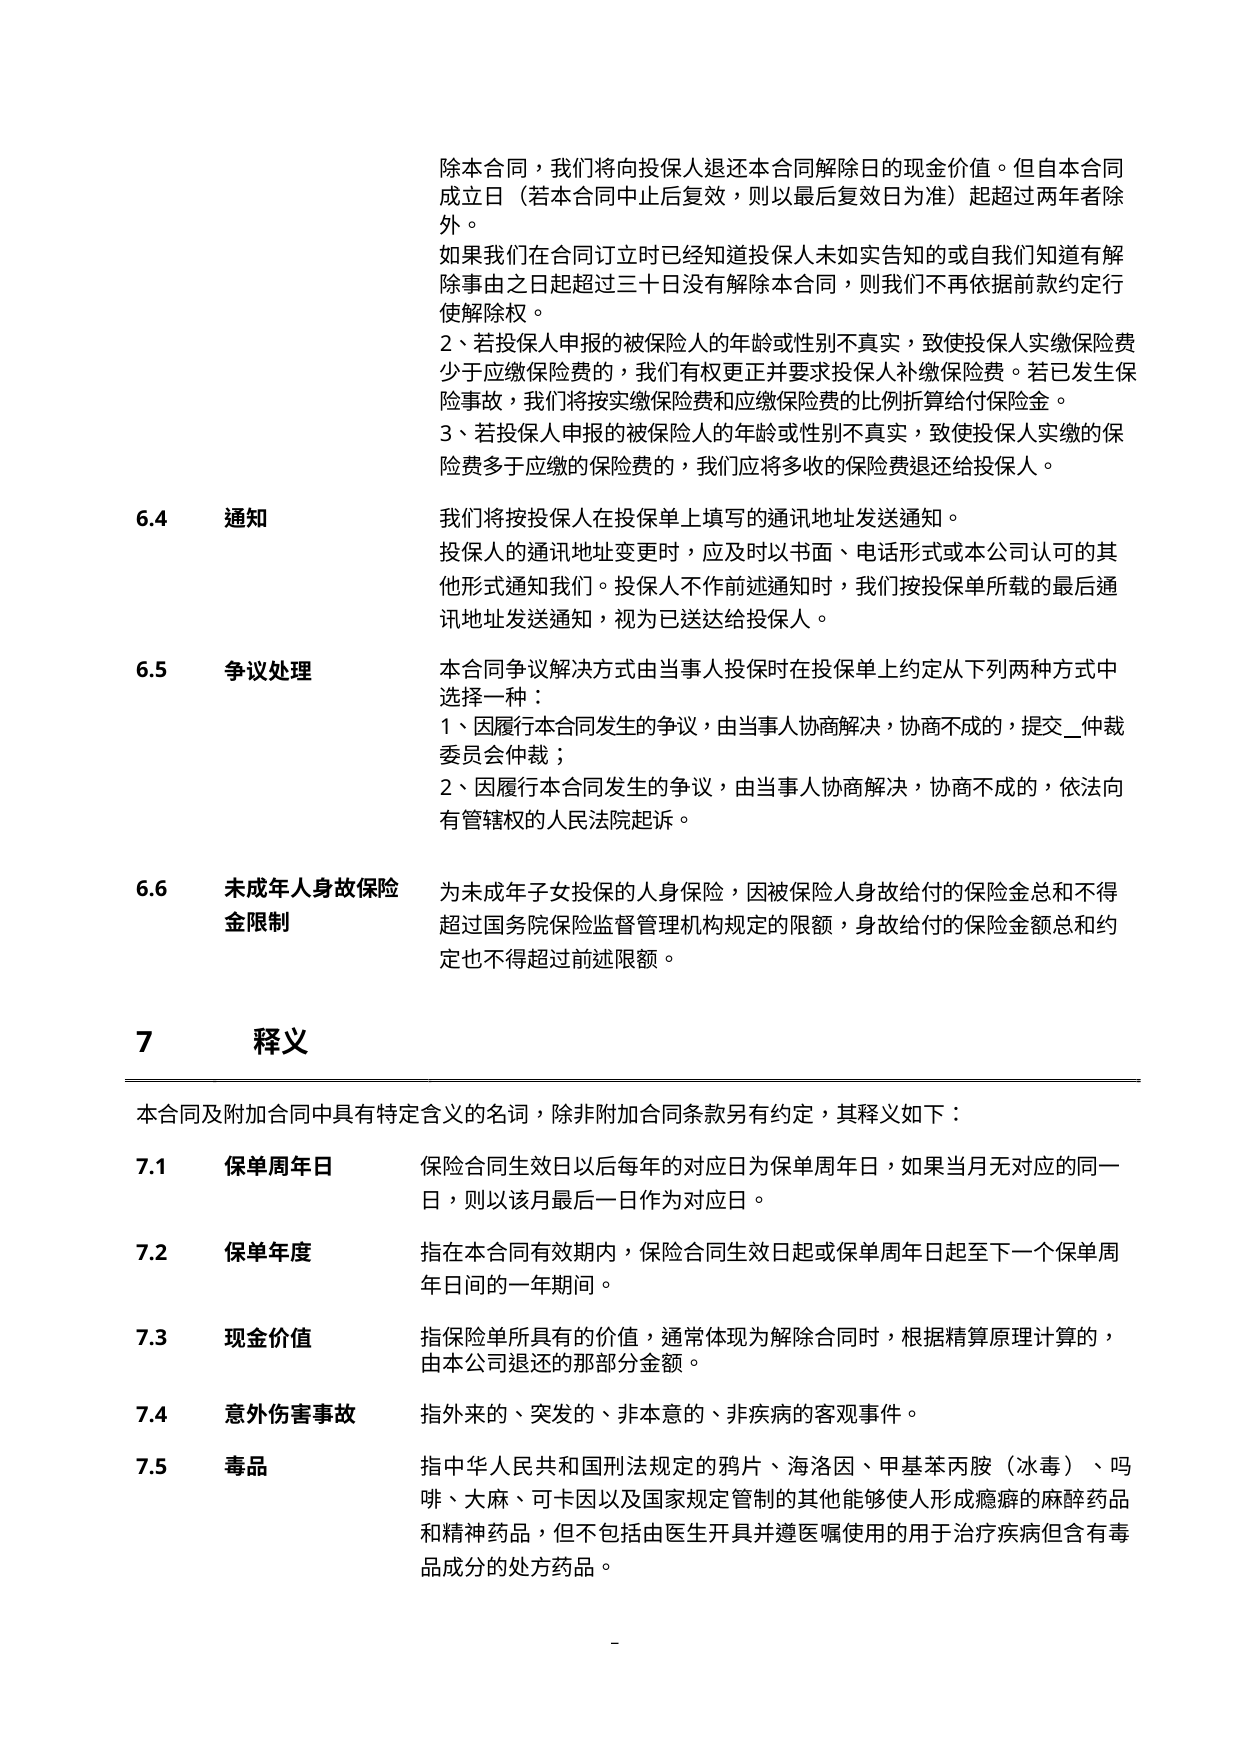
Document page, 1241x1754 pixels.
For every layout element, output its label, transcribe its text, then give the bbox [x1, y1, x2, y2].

list 通知 我们将按投保人在投保单上填写的通讯地址发送通知。 [136, 503, 1153, 533]
text 2、因履行本合同发生的争议，由当事人协商解决，协商不成的，依法向有管辖权的人民法院起诉。 [439, 772, 1126, 835]
subtitle 未成年人身故保险金限制 [136, 873, 400, 937]
text 2、若投保人申报的被保险人的年龄或性别不真实，致使投保人实缴保险费少于应缴保险费的，我们有权更正并要求投保人补缴保险费。若已发生保险事故，我们将按实缴保险费和应缴保险费的比例折算给付保险金。 [439, 328, 1136, 416]
text 如果我们在合同订立时已经知道投保人未如实告知的或自我们知道有解除事由之日起超过三十日没有解除本合同，则我们不再依据前款约定行使解除权。 [439, 240, 1126, 328]
subtitle 释义 [136, 1022, 1153, 1061]
list 毒品 指中华人民共和国刑法规定的鸦片、海洛因、甲基苯丙胺（冰毒）、吗啡、大麻、可卡因以及国家规定管制的其他能够使人形成瘾癖的麻醉药品和精神药品，但不包括由医生开具并遵医嘱使用的用于治疗疾病但含有毒品成分的处方药品。 [136, 1451, 1132, 1581]
list 保单年度 指在本合同有效期内，保险合同生效日起或保单周年日起至下一个保单周年日间的一年期间。 [136, 1237, 1121, 1300]
list 争议处理 本合同争议解决方式由当事人投保时在投保单上约定从下列两种方式中 [136, 654, 1153, 684]
text 为未成年子女投保的人身保险，因被保险人身故给付的保险金总和不得超过国务院保险监督管理机构规定的限额，身故给付的保险金额总和约定也不得超过前述限额。 [439, 877, 1118, 974]
text 本合同及附加合同中具有特定含义的名词，除非附加合同条款另有约定，其释义如下： [136, 1099, 1153, 1129]
text 1、因履行本合同发生的争议，由当事人协商解决，协商不成的，提交 仲裁委员会仲裁； [439, 711, 1126, 770]
text 除本合同，我们将向投保人退还本合同解除日的现金价值。但自本合同成立日（若本合同中止后复效，则以最后复效日为准）起超过两年者除外。 [439, 153, 1126, 240]
text 投保人的通讯地址变更时，应及时以书面、电话形式或本公司认可的其他形式通知我们。投保人不作前述通知时，我们按投保单所载的最后通讯地址发送通知，视为已送达给投保人。 [439, 537, 1118, 634]
list 意外伤害事故 指外来的、突发的、非本意的、非疾病的客观事件。 [136, 1399, 1153, 1428]
list 现金价值 指保险单所具有的价值，通常体现为解除合同时，根据精算原理计算的， 由本公司退还的那部分金额。 [136, 1323, 1126, 1378]
list 保单周年日 保险合同生效日以后每年的对应日为保单周年日，如果当月无对应的同一日，则以该月最后一日作为对应日。 [136, 1151, 1121, 1214]
text 选择一种： [439, 684, 1153, 711]
text 3、若投保人申报的被保险人的年龄或性别不真实，致使投保人实缴的保险费多于应缴的保险费的，我们应将多收的保险费退还给投保人。 [439, 418, 1126, 481]
